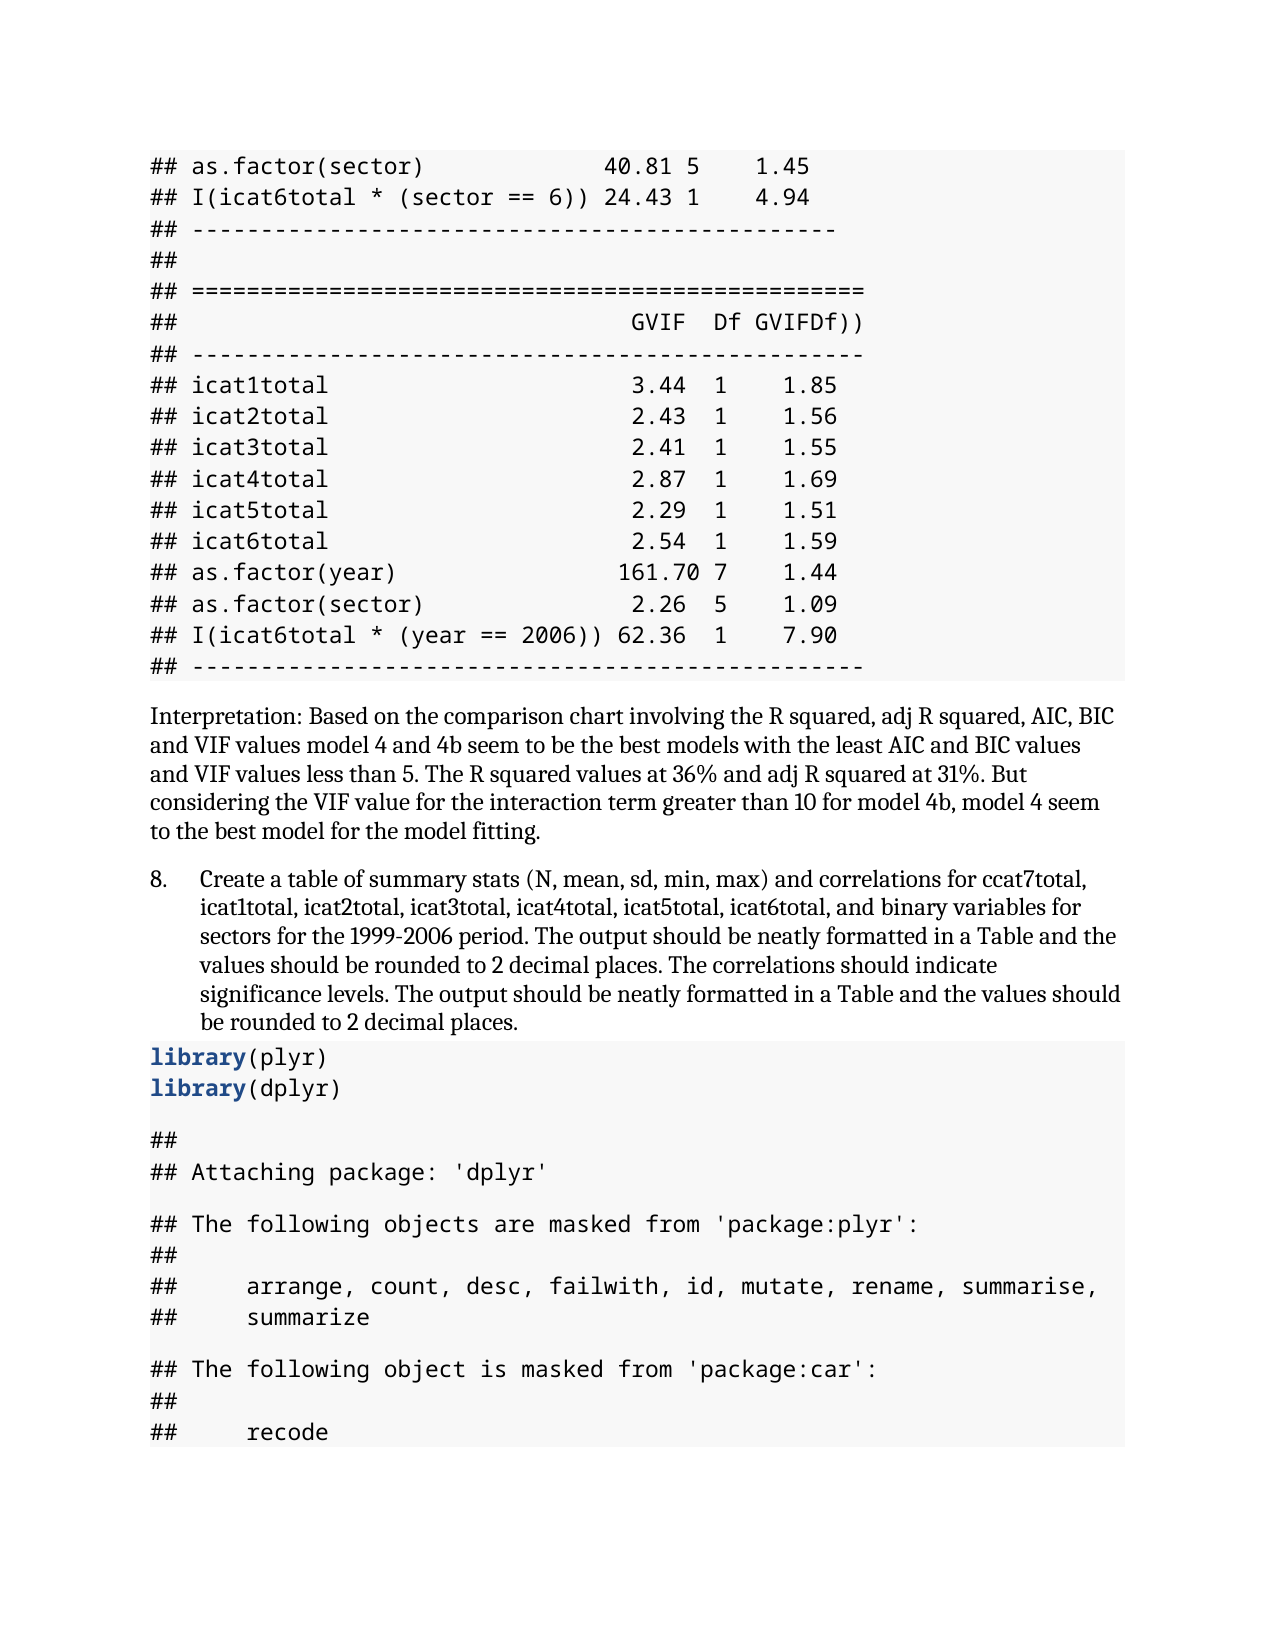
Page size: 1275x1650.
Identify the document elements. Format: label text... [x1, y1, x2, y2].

list Create a table of summary stats (N, mean, sd, min, max) and correlations for ccat7total, icat1total, icat2total, icat3total, icat4total, icat5total, icat6total, and binary variables for sectors for the 1999-2006 period. The output should be neatly formatted in a Table and the values should be rounded to 2 decimal places. The correlations should indicate significance levels. The output should be neatly formatted in a Table and the values should be rounded to 2 decimal places. [150, 864, 1125, 1037]
text ## The following object is masked from 'package:car': ## ## recode [150, 1353, 1125, 1447]
text Interpretation: Based on the comparison chart involving the R squared, adj R squared, AIC, BIC and VIF values model 4 and 4b seem to be the best models with the least AIC and BIC values and VIF values less than 5. The R squared values at 36% and adj R squared at 31%. But considering the VIF value for the interaction term greater than 10 for model 4b, model 4 seem to the best model for the model fitting. [150, 702, 1125, 846]
text library(plyr) library(dplyr) [329, 1041, 1125, 1103]
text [150, 150, 1125, 681]
text ## ## Attaching package: 'dplyr' [150, 1124, 1125, 1187]
text ## The following objects are masked from 'package:plyr': ## ## arrange, count, desc, failwith, id, mutate, rename, summarise, ## summarize [150, 1207, 1125, 1332]
